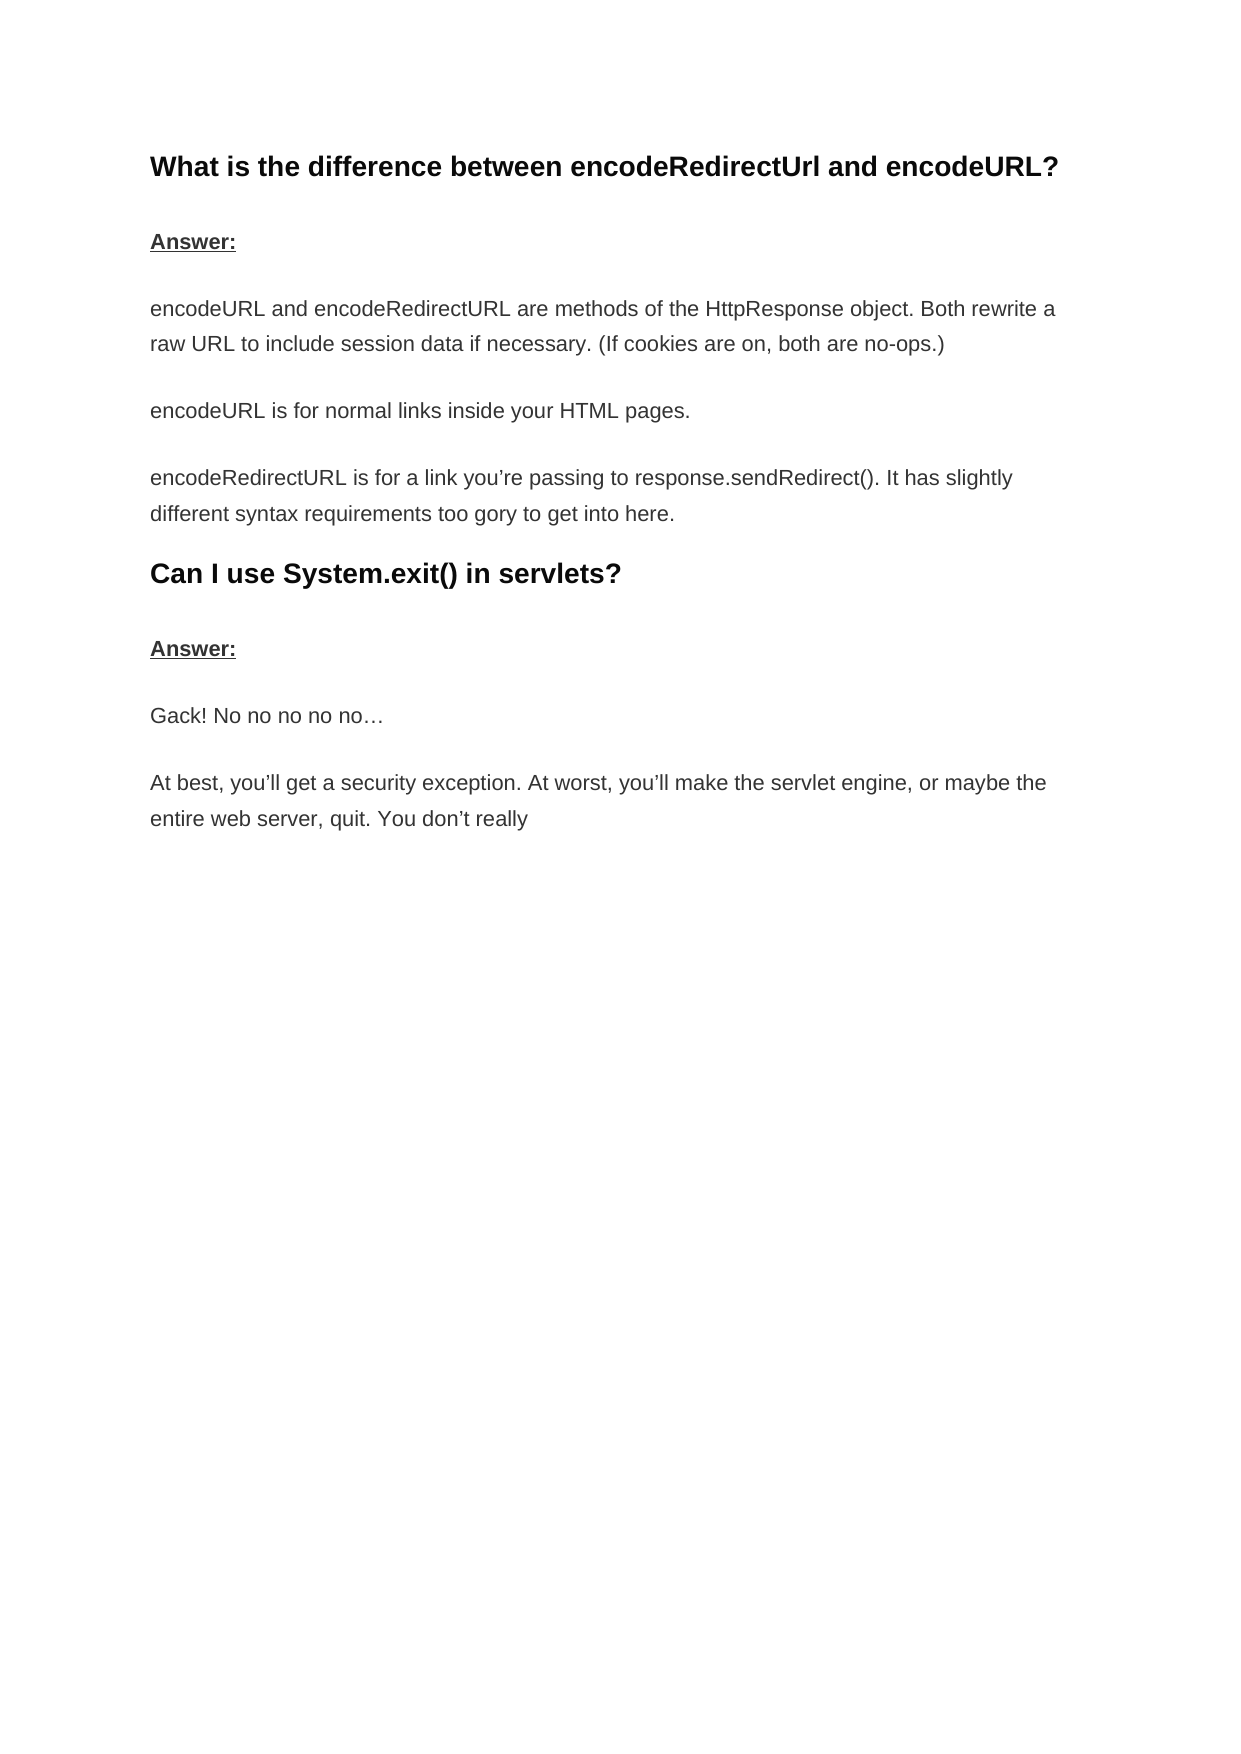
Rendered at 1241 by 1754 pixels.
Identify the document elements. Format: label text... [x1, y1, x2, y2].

text encodeURL and encodeRedirectURL are methods of the HttpResponse object. Both rewrite a raw URL to include session data if necessary. (If cookies are on, both are no-ops.) [150, 285, 1090, 357]
text encodeURL is for normal links inside your HTML pages. [150, 388, 1090, 423]
text Gack! No no no no no… [150, 692, 1090, 728]
text At best, you’ll get a security exception. At worst, you’ll make the servlet engine, or maybe the entire web server, quit. You don’t really [150, 759, 1090, 831]
subtitle What is the difference between encodeRedirectUrl and encodeURL? [150, 150, 1090, 182]
text encodeRedirectURL is for a link you’re passing to response.sendRedirect(). It has slightly different syntax requirements too gory to get into here. [150, 455, 1090, 526]
text Answer: [150, 626, 1090, 661]
text Answer: [150, 218, 1090, 254]
subtitle Can I use System.exit() in servlets? [150, 557, 1090, 589]
